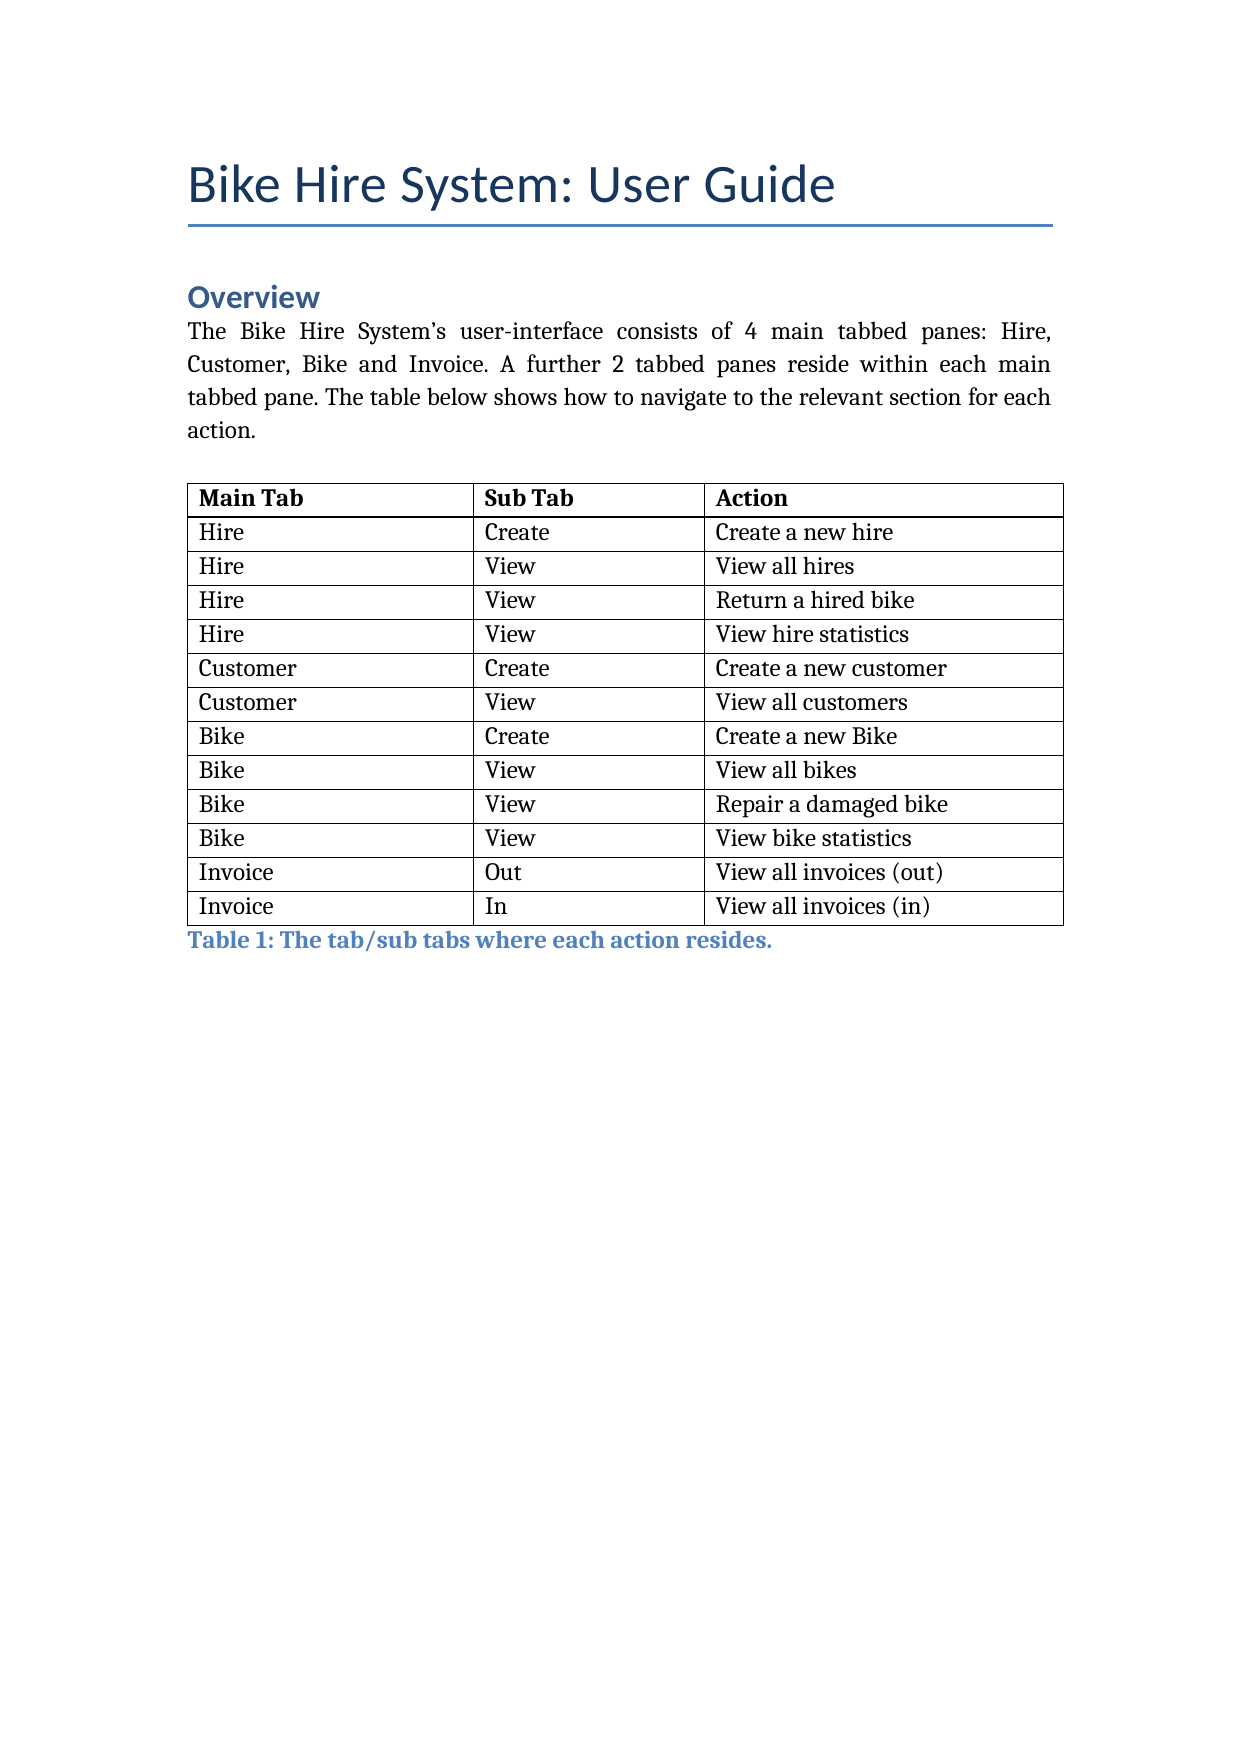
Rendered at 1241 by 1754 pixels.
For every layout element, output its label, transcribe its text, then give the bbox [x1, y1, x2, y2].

table_cell View [474, 790, 704, 823]
table_header Sub Tab [474, 484, 704, 516]
table_cell View all invoices (out) [705, 858, 1063, 891]
table_cell In [474, 892, 704, 925]
text The Bike Hire System’s user-interface consists of 4 main tabbed panes: Hire, Customer, Bike and Invoice. A further 2 tabbed panes reside within each main tabbed pane. The table below shows how to navigate to the relevant section for each action. [187, 317, 1053, 445]
title Bike Hire System: User Guide [187, 150, 1053, 227]
table_cell Create [474, 518, 704, 551]
table_cell Hire [188, 586, 473, 619]
table_cell View all hires [705, 552, 1063, 584]
table_cell Bike [188, 756, 473, 789]
table_cell Create a new customer [705, 654, 1063, 687]
text Table 1: The tab/sub tabs where each action resides. [187, 926, 1053, 955]
table_cell View [474, 688, 704, 721]
table_cell Hire [188, 552, 473, 584]
table_cell Bike [188, 824, 473, 857]
table_cell View all customers [705, 688, 1063, 721]
table_cell Bike [188, 790, 473, 823]
table_cell View [474, 586, 704, 619]
table_cell Return a hired bike [705, 586, 1063, 619]
subtitle Overview [187, 277, 1053, 317]
table_cell Invoice [188, 858, 473, 891]
table_cell View [474, 756, 704, 789]
table_cell View [474, 552, 704, 584]
table_cell Customer [188, 688, 473, 721]
table_cell Hire [188, 518, 473, 551]
table_cell View [474, 620, 704, 653]
table_header Main Tab [188, 484, 473, 516]
table_cell View hire statistics [705, 620, 1063, 653]
table_cell View all bikes [705, 756, 1063, 789]
table_cell View bike statistics [705, 824, 1063, 857]
table_cell Create [474, 654, 704, 687]
table_cell Repair a damaged bike [705, 790, 1063, 823]
table_cell Invoice [188, 892, 473, 925]
table_cell Create [474, 722, 704, 755]
table_cell Out [474, 858, 704, 891]
table_header Action [705, 484, 1063, 516]
table_cell View [474, 824, 704, 857]
table_cell Hire [188, 620, 473, 653]
table_cell Create a new hire [705, 518, 1063, 551]
table_cell Bike [188, 722, 473, 755]
table_cell Customer [188, 654, 473, 687]
table_cell Create a new Bike [705, 722, 1063, 755]
table_cell View all invoices (in) [705, 892, 1063, 925]
